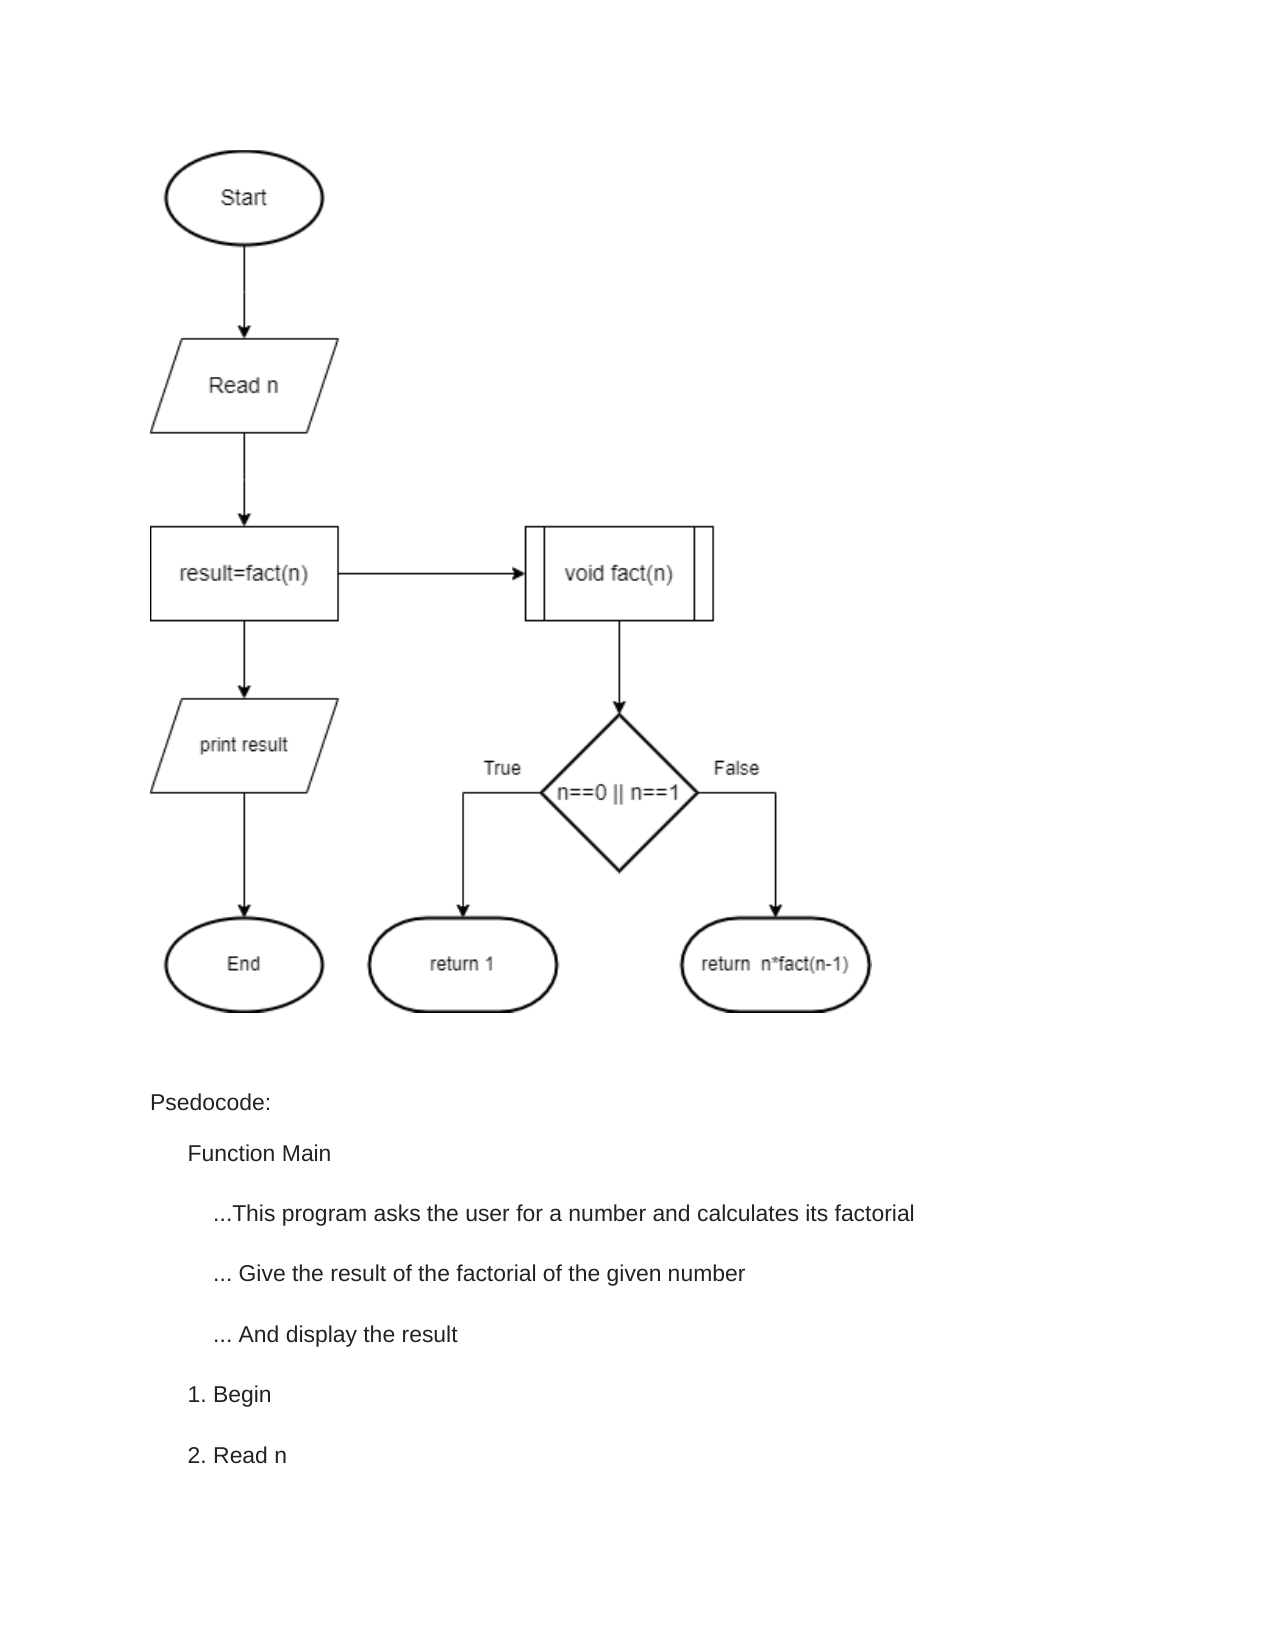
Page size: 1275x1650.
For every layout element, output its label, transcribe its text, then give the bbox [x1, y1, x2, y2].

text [187, 1139, 1125, 1498]
picture [150, 150, 872, 1013]
text Psedocode: [150, 1088, 1125, 1115]
